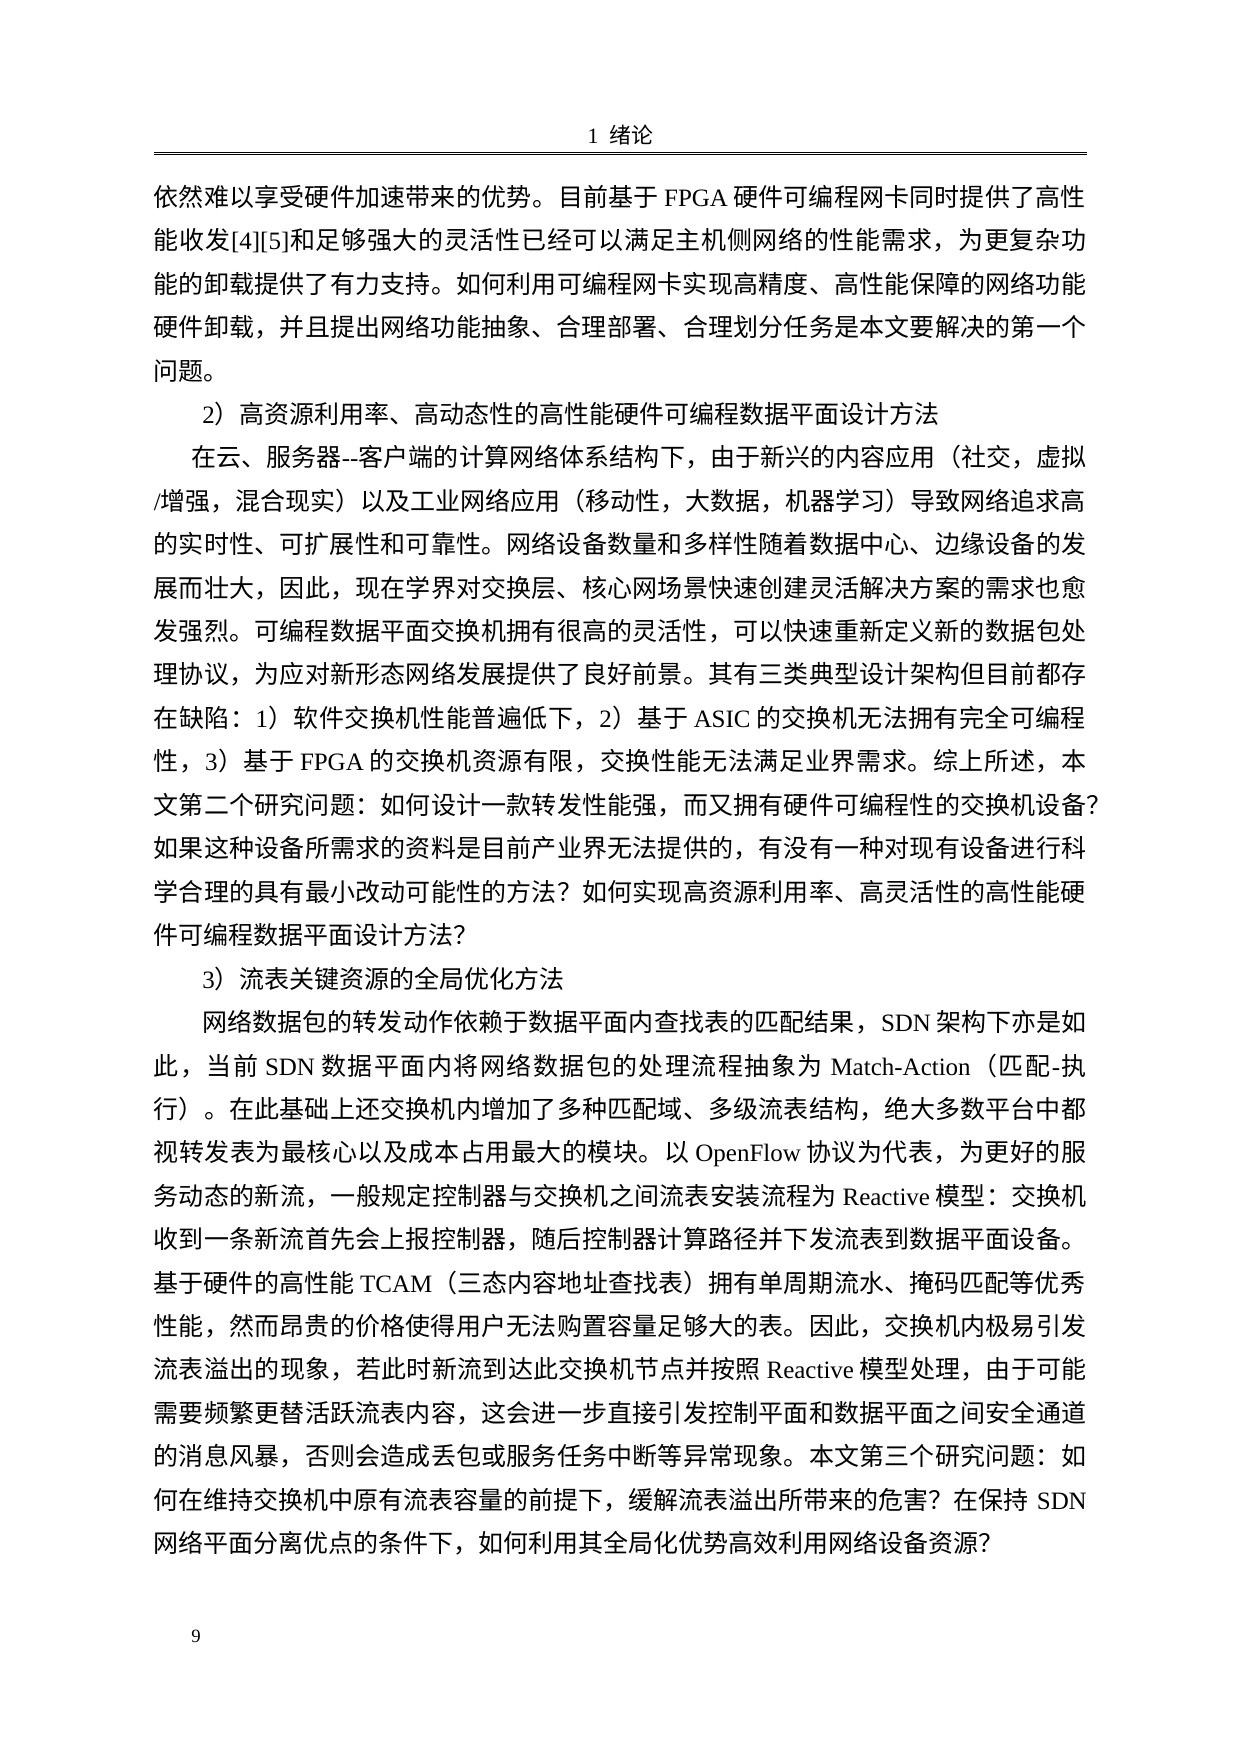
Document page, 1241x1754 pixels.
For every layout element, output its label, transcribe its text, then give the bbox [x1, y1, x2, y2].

text 网络数据包的转发动作依赖于数据平面内查找表的匹配结果，SDN架构下亦是如此，当前SDN数据平面内将网络数据包的处理流程抽象为Match-Action（匹配-执行）。在此基础上还交换机内增加了多种匹配域、多级流表结构，绝大多数平台中都视转发表为最核心以及成本占用最大的模块。以OpenFlow协议为代表，为更好的服务动态的新流，一般规定控制器与交换机之间流表安装流程为Reactive模型：交换机收到一条新流首先会上报控制器，随后控制器计算路径并下发流表到数据平面设备。基于硬件的高性能TCAM（三态内容地址查找表）拥有单周期流水、掩码匹配等优秀性能，然而昂贵的价格使得用户无法购置容量足够大的表。因此，交换机内极易引发流表溢出的现象，若此时新流到达此交换机节点并按照Reactive模型处理，由于可能需要频繁更替活跃流表内容，这会进一步直接引发控制平面和数据平面之间安全通道的消息风暴，否则会造成丢包或服务任务中断等异常现象。本文第三个研究问题：如何在维持交换机中原有流表容量的前提下，缓解流表溢出所带来的危害？在保持SDN网络平面分离优点的条件下，如何利用其全局化优势高效利用网络设备资源？ [153, 1002, 1087, 1560]
subtitle 高资源利用率、高动态性的高性能硬件可编程数据平面设计方法 [202, 394, 1087, 431]
text 在云、服务器--客户端的计算网络体系结构下，由于新兴的内容应用（社交，虚拟/增强，混合现实）以及工业网络应用（移动性，大数据，机器学习）导致网络追求高的实时性、可扩展性和可靠性。网络设备数量和多样性随着数据中心、边缘设备的发展而壮大，因此，现在学界对交换层、核心网场景快速创建灵活解决方案的需求也愈发强烈。可编程数据平面交换机拥有很高的灵活性，可以快速重新定义新的数据包处理协议，为应对新形态网络发展提供了良好前景。其有三类典型设计架构但目前都存在缺陷：1）软件交换机性能普遍低下，2）基于ASIC的交换机无法拥有完全可编程性，3）基于FPGA的交换机资源有限，交换性能无法满足业界需求。综上所述，本文第二个研究问题：如何设计一款转发性能强，而又拥有硬件可编程性的交换机设备？如果这种设备所需求的资料是目前产业界无法提供的，有没有一种对现有设备进行科学合理的具有最小改动可能性的方法？如何实现高资源利用率、高灵活性的高性能硬件可编程数据平面设计方法？ [153, 438, 1087, 952]
subtitle 流表关键资源的全局优化方法 [202, 959, 1087, 995]
